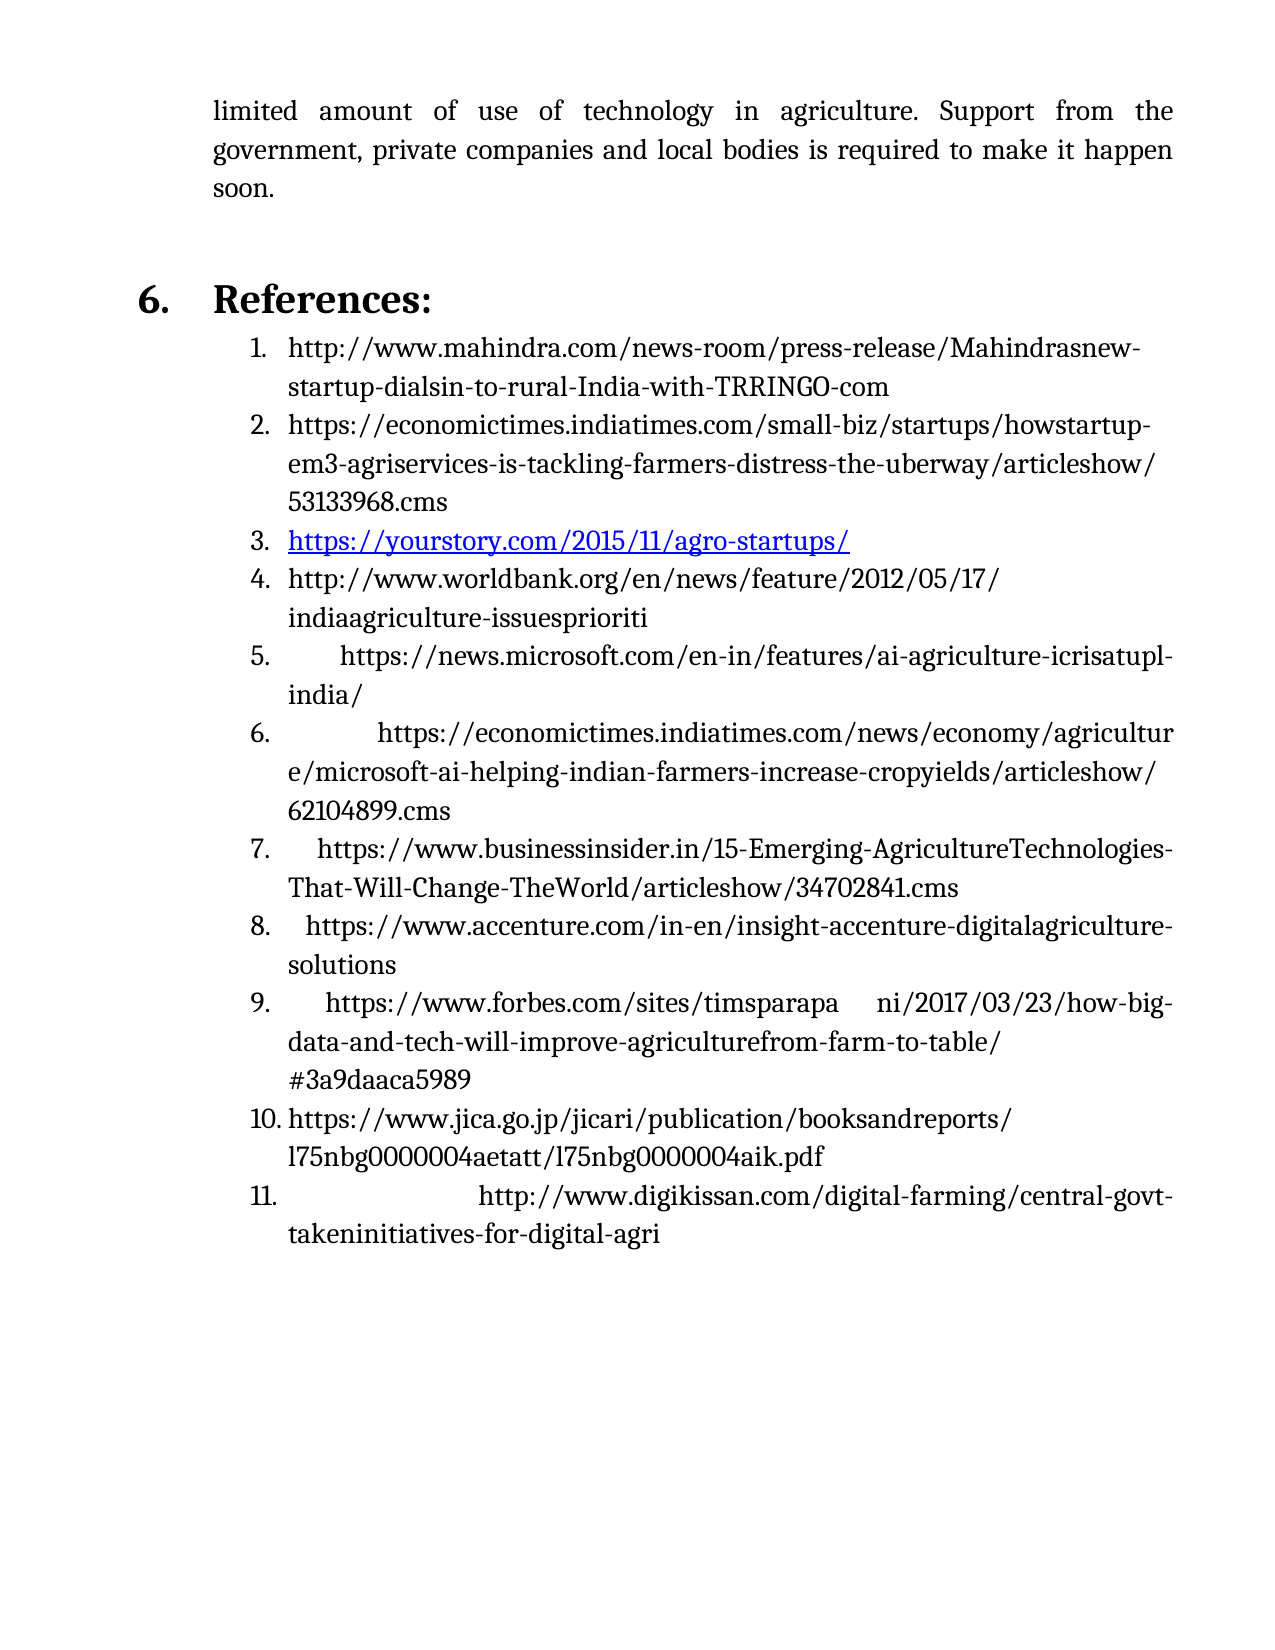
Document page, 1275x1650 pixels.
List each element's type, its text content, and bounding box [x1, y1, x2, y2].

list https://economictimes.indiatimes.com/small-biz/startups/howstartup-em3-agriservices-is-tackling-farmers-distress-the-uberway/articleshow/53133968.cms [250, 408, 1174, 519]
list http://www.mahindra.com/news-room/press-release/Mahindrasnew-startup-dialsin-to-rural-India-with-TRRINGO-com [250, 331, 1174, 403]
list https://www.accenture.com/in-en/insight-accenture-digitalagriculture-solutions [250, 909, 1174, 981]
list https://www.businessinsider.in/15-Emerging-AgricultureTechnologies-That-Will-Change-TheWorld/articleshow/34702841.cms [250, 832, 1174, 904]
list https://www.jica.go.jp/jicari/publication/booksandreports/l75nbg0000004aetatt/l75nbg0000004aik.pdf [250, 1102, 1174, 1174]
list https://yourstory.com/2015/11/agro-startups/ [250, 524, 1174, 557]
list References: [138, 276, 1174, 324]
list https://www.forbes.com/sites/timsparapa ni/2017/03/23/how-big-data-and-tech-will-improve-agriculturefrom-farm-to-table/#3a9daaca5989 [250, 986, 1174, 1097]
list http://www.worldbank.org/en/news/feature/2012/05/17/indiaagriculture-issuesprioriti [250, 562, 1174, 634]
list https://news.microsoft.com/en-in/features/ai-agriculture-icrisatupl-india/ [250, 639, 1174, 712]
list https://economictimes.indiatimes.com/news/economy/agricultur e/microsoft-ai-helping-indian-farmers-increase-cropyields/articleshow/62104899.cms [250, 717, 1174, 827]
list http://www.digikissan.com/digital-farming/central-govt-takeninitiatives-for-digital-agri [250, 1179, 1174, 1251]
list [213, 94, 1174, 205]
